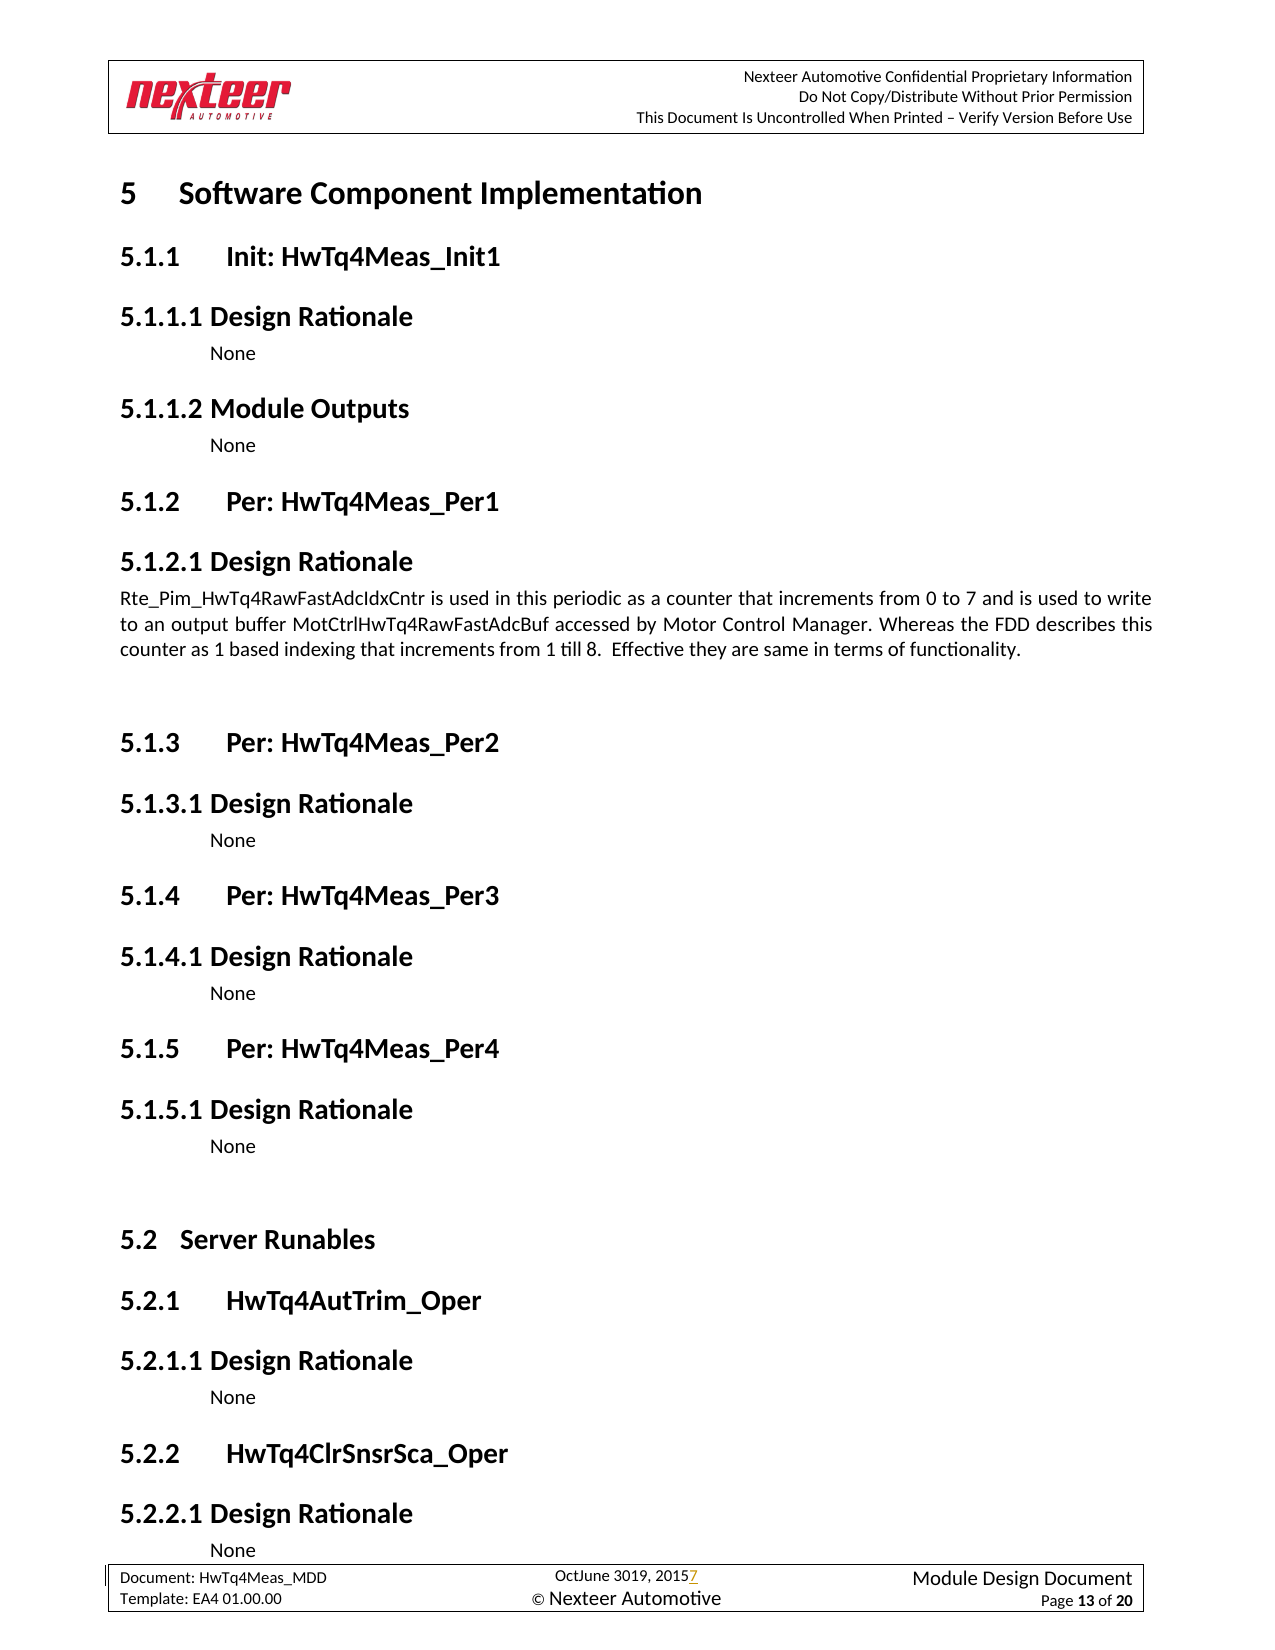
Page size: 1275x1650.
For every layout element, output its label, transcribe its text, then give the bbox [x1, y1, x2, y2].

text None [120, 827, 1155, 852]
subtitle Software Component Implementation [120, 172, 1155, 213]
text None [120, 980, 1155, 1005]
picture [120, 61, 295, 133]
subtitle Per: HwTq4Meas_Per2 [120, 724, 1155, 760]
text None [120, 1537, 1155, 1563]
text None [120, 1384, 1155, 1410]
text Rte_Pim_HwTq4RawFastAdcIdxCntr is used in this periodic as a counter that increments from 0 to 7 and is used to write to an output buffer MotCtrlHwTq4RawFastAdcBuf accessed by Motor Control Manager. Whereas the FDD describes this counter as 1 based indexing that increments from 1 till 8. Effective they are same in terms of functionality. [120, 585, 1155, 662]
subtitle Design Rationale [120, 1495, 1155, 1531]
subtitle Design Rationale [120, 1091, 1155, 1127]
text None [120, 432, 1155, 458]
subtitle Per: HwTq4Meas_Per4 [120, 1030, 1155, 1066]
subtitle Design Rationale [120, 938, 1155, 974]
subtitle HwTq4ClrSnsrSca_Oper [120, 1435, 1155, 1470]
subtitle Design Rationale [120, 543, 1155, 579]
subtitle Per: HwTq4Meas_Per1 [120, 483, 1155, 518]
subtitle Module Outputs [120, 391, 1155, 426]
text None [120, 340, 1155, 366]
text None [120, 1133, 1155, 1158]
subtitle Design Rationale [120, 298, 1155, 334]
subtitle Design Rationale [120, 785, 1155, 821]
subtitle Server Runables [120, 1221, 1155, 1257]
subtitle HwTq4AutTrim_Oper [120, 1282, 1155, 1317]
subtitle Init: HwTq4Meas_Init1 [120, 238, 1155, 273]
subtitle Design Rationale [120, 1342, 1155, 1378]
subtitle Per: HwTq4Meas_Per3 [120, 877, 1155, 913]
